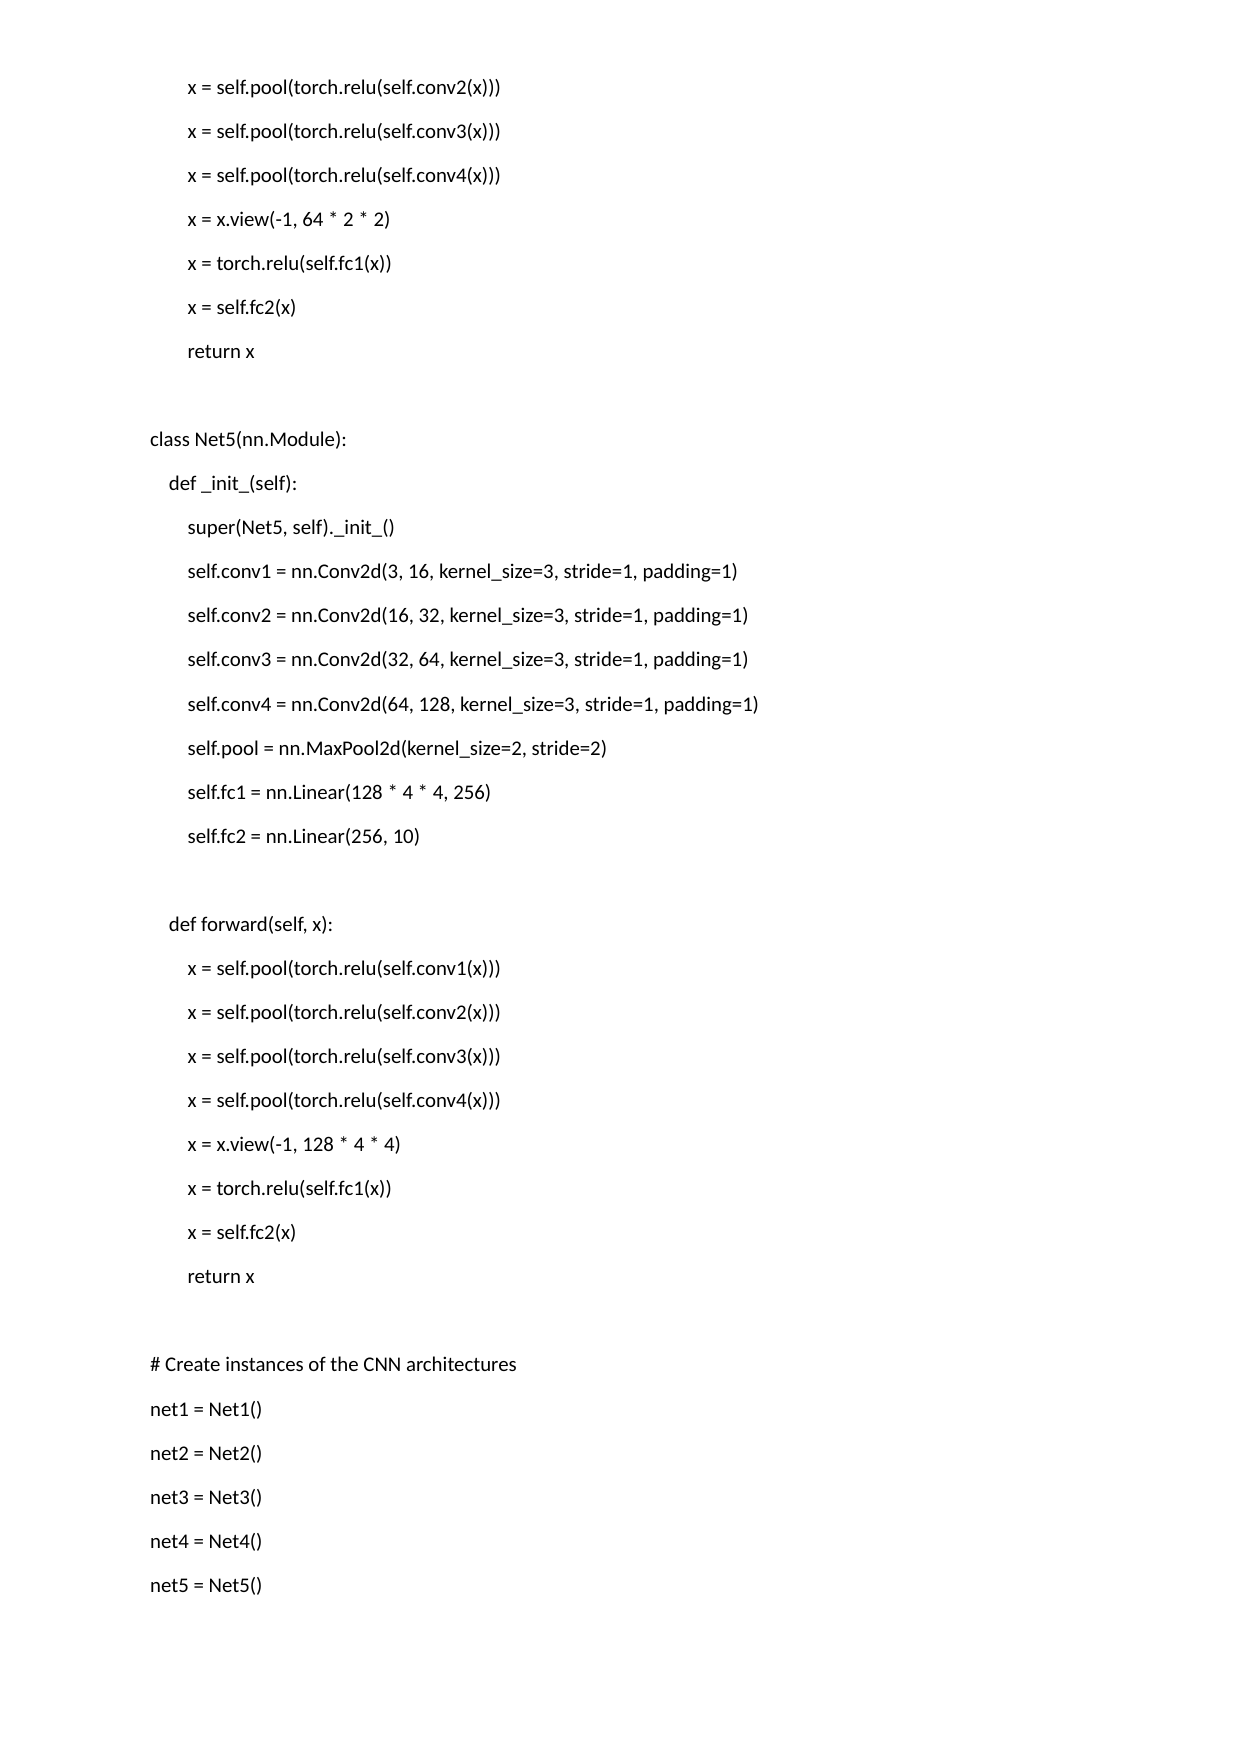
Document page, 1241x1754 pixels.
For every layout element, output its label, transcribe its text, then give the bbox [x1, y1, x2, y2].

text x = x.view(-1, 64 * 2 * 2) [150, 206, 1090, 231]
text x = self.pool(torch.relu(self.conv3(x))) [150, 118, 1090, 143]
text self.pool = nn.MaxPool2d(kernel_size=2, stride=2) [150, 735, 1090, 760]
text x = torch.relu(self.fc1(x)) [150, 1175, 1090, 1201]
text class Net5(nn.Module): [150, 426, 1090, 452]
text net2 = Net2() [150, 1440, 1090, 1465]
text x = self.fc2(x) [150, 1219, 1090, 1245]
text self.conv2 = nn.Conv2d(16, 32, kernel_size=3, stride=1, padding=1) [150, 603, 1090, 628]
text # Create instances of the CNN architectures [150, 1352, 1090, 1377]
text net3 = Net3() [150, 1484, 1090, 1509]
text def forward(self, x): [150, 911, 1090, 936]
text return x [150, 1263, 1090, 1289]
text net1 = Net1() [150, 1396, 1090, 1421]
text x = self.pool(torch.relu(self.conv4(x))) [150, 1087, 1090, 1113]
text net5 = Net5() [150, 1572, 1090, 1597]
text def _init_(self): [150, 470, 1090, 496]
text return x [150, 338, 1090, 364]
text x = torch.relu(self.fc1(x)) [150, 250, 1090, 276]
text x = self.pool(torch.relu(self.conv2(x))) [150, 74, 1090, 99]
text x = x.view(-1, 128 * 4 * 4) [150, 1131, 1090, 1157]
text x = self.pool(torch.relu(self.conv3(x))) [150, 1043, 1090, 1069]
text self.conv4 = nn.Conv2d(64, 128, kernel_size=3, stride=1, padding=1) [150, 691, 1090, 716]
text self.conv3 = nn.Conv2d(32, 64, kernel_size=3, stride=1, padding=1) [150, 647, 1090, 672]
text self.conv1 = nn.Conv2d(3, 16, kernel_size=3, stride=1, padding=1) [150, 558, 1090, 584]
text x = self.pool(torch.relu(self.conv1(x))) [150, 955, 1090, 981]
text x = self.fc2(x) [150, 294, 1090, 319]
text x = self.pool(torch.relu(self.conv2(x))) [150, 999, 1090, 1024]
text x = self.pool(torch.relu(self.conv4(x))) [150, 162, 1090, 187]
text self.fc1 = nn.Linear(128 * 4 * 4, 256) [150, 779, 1090, 804]
text self.fc2 = nn.Linear(256, 10) [150, 823, 1090, 848]
text net4 = Net4() [150, 1528, 1090, 1553]
text super(Net5, self)._init_() [150, 514, 1090, 540]
